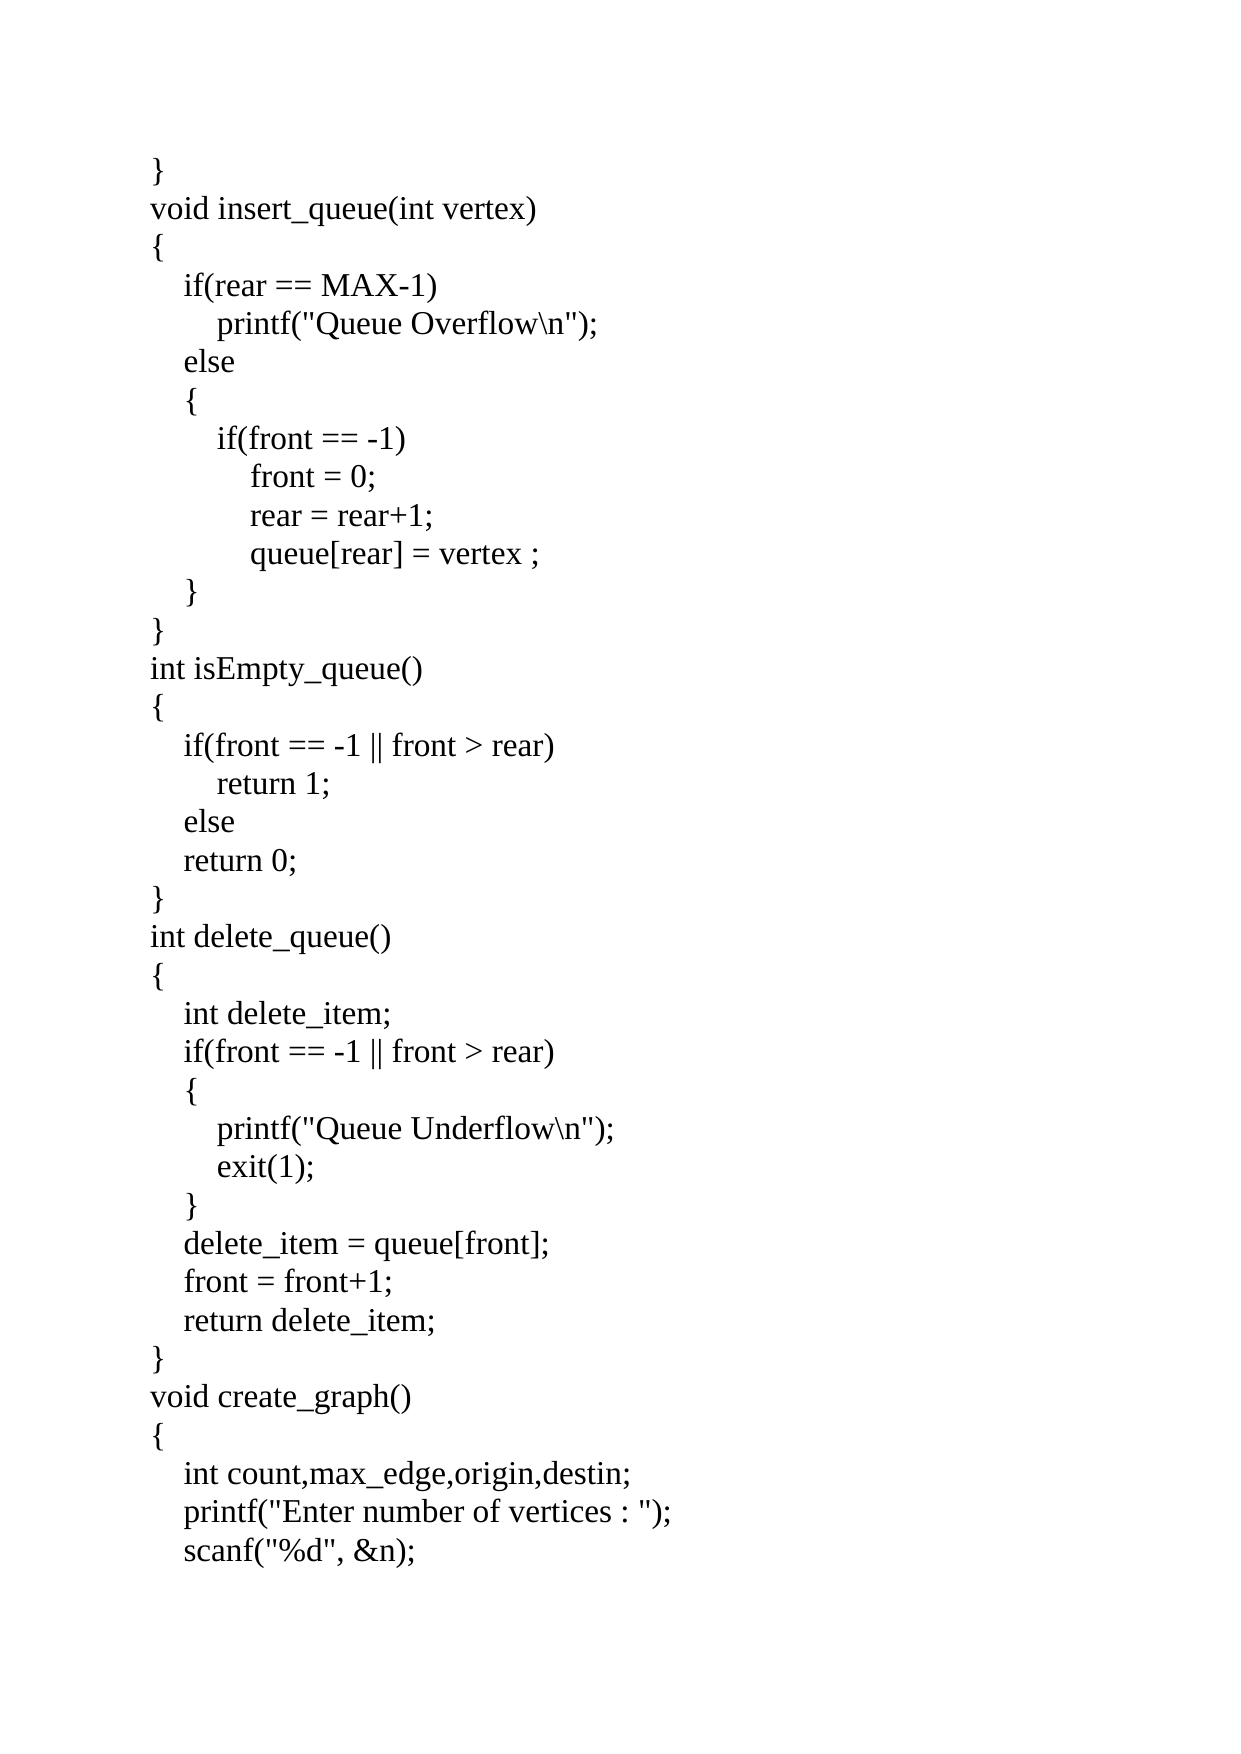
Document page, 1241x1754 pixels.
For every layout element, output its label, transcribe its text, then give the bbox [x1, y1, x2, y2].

text if(front == -1 || front > rear) [150, 1032, 1090, 1070]
text if(front == -1) [150, 418, 1090, 457]
text { [150, 380, 1090, 418]
text int isEmpty_queue() [150, 648, 1090, 687]
text front = front+1; [150, 1262, 1090, 1300]
text } [150, 572, 1090, 610]
text return delete_item; [150, 1300, 1090, 1338]
text { [150, 955, 1090, 993]
text { [150, 227, 1090, 265]
text exit(1); [150, 1147, 1090, 1185]
text } [150, 1185, 1090, 1223]
text else [150, 342, 1090, 380]
text { [150, 687, 1090, 725]
text printf("Enter number of vertices : "); [150, 1492, 1090, 1530]
text else [150, 802, 1090, 840]
text rear = rear+1; [150, 495, 1090, 533]
text delete_item = queue[front]; [150, 1223, 1090, 1262]
text { [150, 1070, 1090, 1108]
text if(rear == MAX-1) [150, 265, 1090, 303]
text } [150, 878, 1090, 917]
text front = 0; [150, 457, 1090, 495]
text return 1; [150, 763, 1090, 802]
text } [150, 1338, 1090, 1377]
text printf("Queue Underflow\n"); [150, 1108, 1090, 1147]
text int delete_item; [150, 993, 1090, 1032]
text int count,max_edge,origin,destin; [150, 1453, 1090, 1492]
text void create_graph() [150, 1377, 1090, 1415]
text int delete_queue() [150, 917, 1090, 955]
text } [150, 610, 1090, 648]
text } [150, 150, 1090, 188]
text { [150, 1415, 1090, 1453]
text if(front == -1 || front > rear) [150, 725, 1090, 763]
text printf("Queue Overflow\n"); [150, 303, 1090, 342]
text return 0; [150, 840, 1090, 878]
text void insert_queue(int vertex) [150, 188, 1090, 227]
text queue[rear] = vertex ; [150, 533, 1090, 572]
text scanf("%d", &n); [150, 1530, 1090, 1568]
